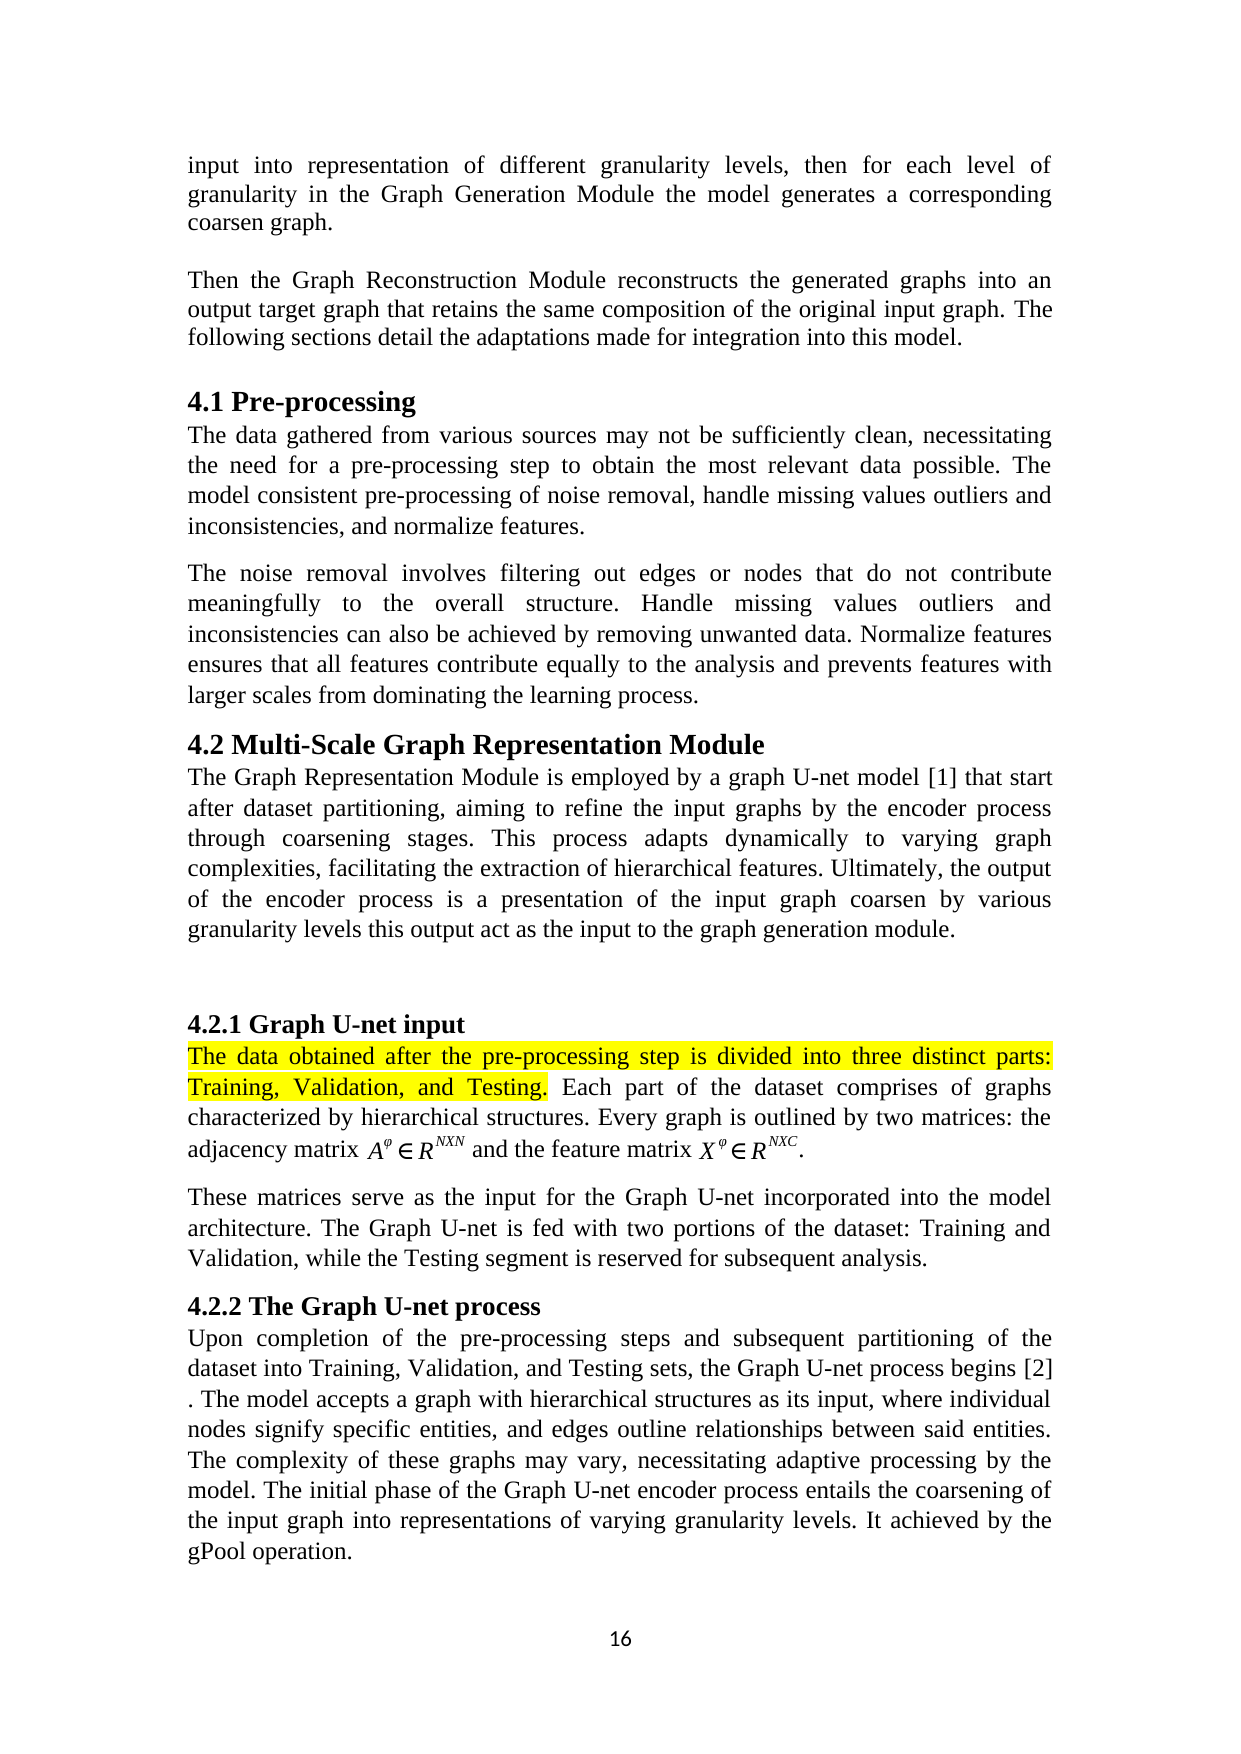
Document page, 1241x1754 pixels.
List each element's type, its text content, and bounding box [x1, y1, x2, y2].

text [187, 150, 1053, 236]
text These matrices serve as the input for the Graph U-net incorporated into the model architecture. The Graph U-net is fed with two portions of the dataset: Training and Validation, while the Testing segment is reserved for subsequent analysis. [187, 1182, 1053, 1272]
text The Graph Representation Module is employed by a graph U-net model [1] that start after dataset partitioning, aiming to refine the input graphs by the encoder process through coarsening stages. This process adapts dynamically to varying graph complexities, facilitating the extraction of hierarchical features. Ultimately, the output of the encoder process is a presentation of the input graph coarsen by various granularity levels this output act as the input to the graph generation module. [187, 762, 1053, 943]
text Then the Graph Reconstruction Module reconstructs the generated graphs into an output target graph that retains the same composition of the original input graph. The following sections detail the adaptations made for integration into this model. [187, 265, 1053, 351]
text The noise removal involves filtering out edges or nodes that do not contribute meaningfully to the overall structure. Handle missing values outliers and inconsistencies can also be achieved by removing unwanted data. Normalize features ensures that all features contribute equally to the analysis and prevents features with larger scales from dominating the learning process. [187, 558, 1053, 708]
subtitle 4.2.2 The Graph U-net process [187, 1290, 1053, 1321]
subtitle 4.2.1 Graph U-net input [187, 1008, 1053, 1040]
text The data obtained after the pre-processing step is divided into three distinct parts: Training, Validation, and Testing. Each part of the dataset comprises of graphs characterized by hierarchical structures. Every graph is outlined by two matrices: the adjacency matrix and the feature matrix . [187, 1051, 1053, 1164]
text The data gathered from various sources may not be sufficiently clean, necessitating the need for a pre-processing step to obtain the most relevant data possible. The model consistent pre-processing of noise removal, handle missing values outliers and inconsistencies, and normalize features. [187, 420, 1053, 540]
text Upon completion of the pre-processing steps and subsequent partitioning of the dataset into Training, Validation, and Testing sets, the Graph U-net process begins [2] . The model accepts a graph with hierarchical structures as its input, where individual nodes signify specific entities, and edges outline relationships between said entities. The complexity of these graphs may vary, necessitating adaptive processing by the model. The initial phase of the Graph U-net encoder process entails the coarsening of the input graph into representations of varying granularity levels. It achieved by the gPool operation. [187, 1323, 1053, 1565]
subtitle 4.2 Multi-Scale Graph Representation Module [187, 727, 1053, 760]
subtitle 4.1 Pre-processing [187, 384, 1053, 418]
